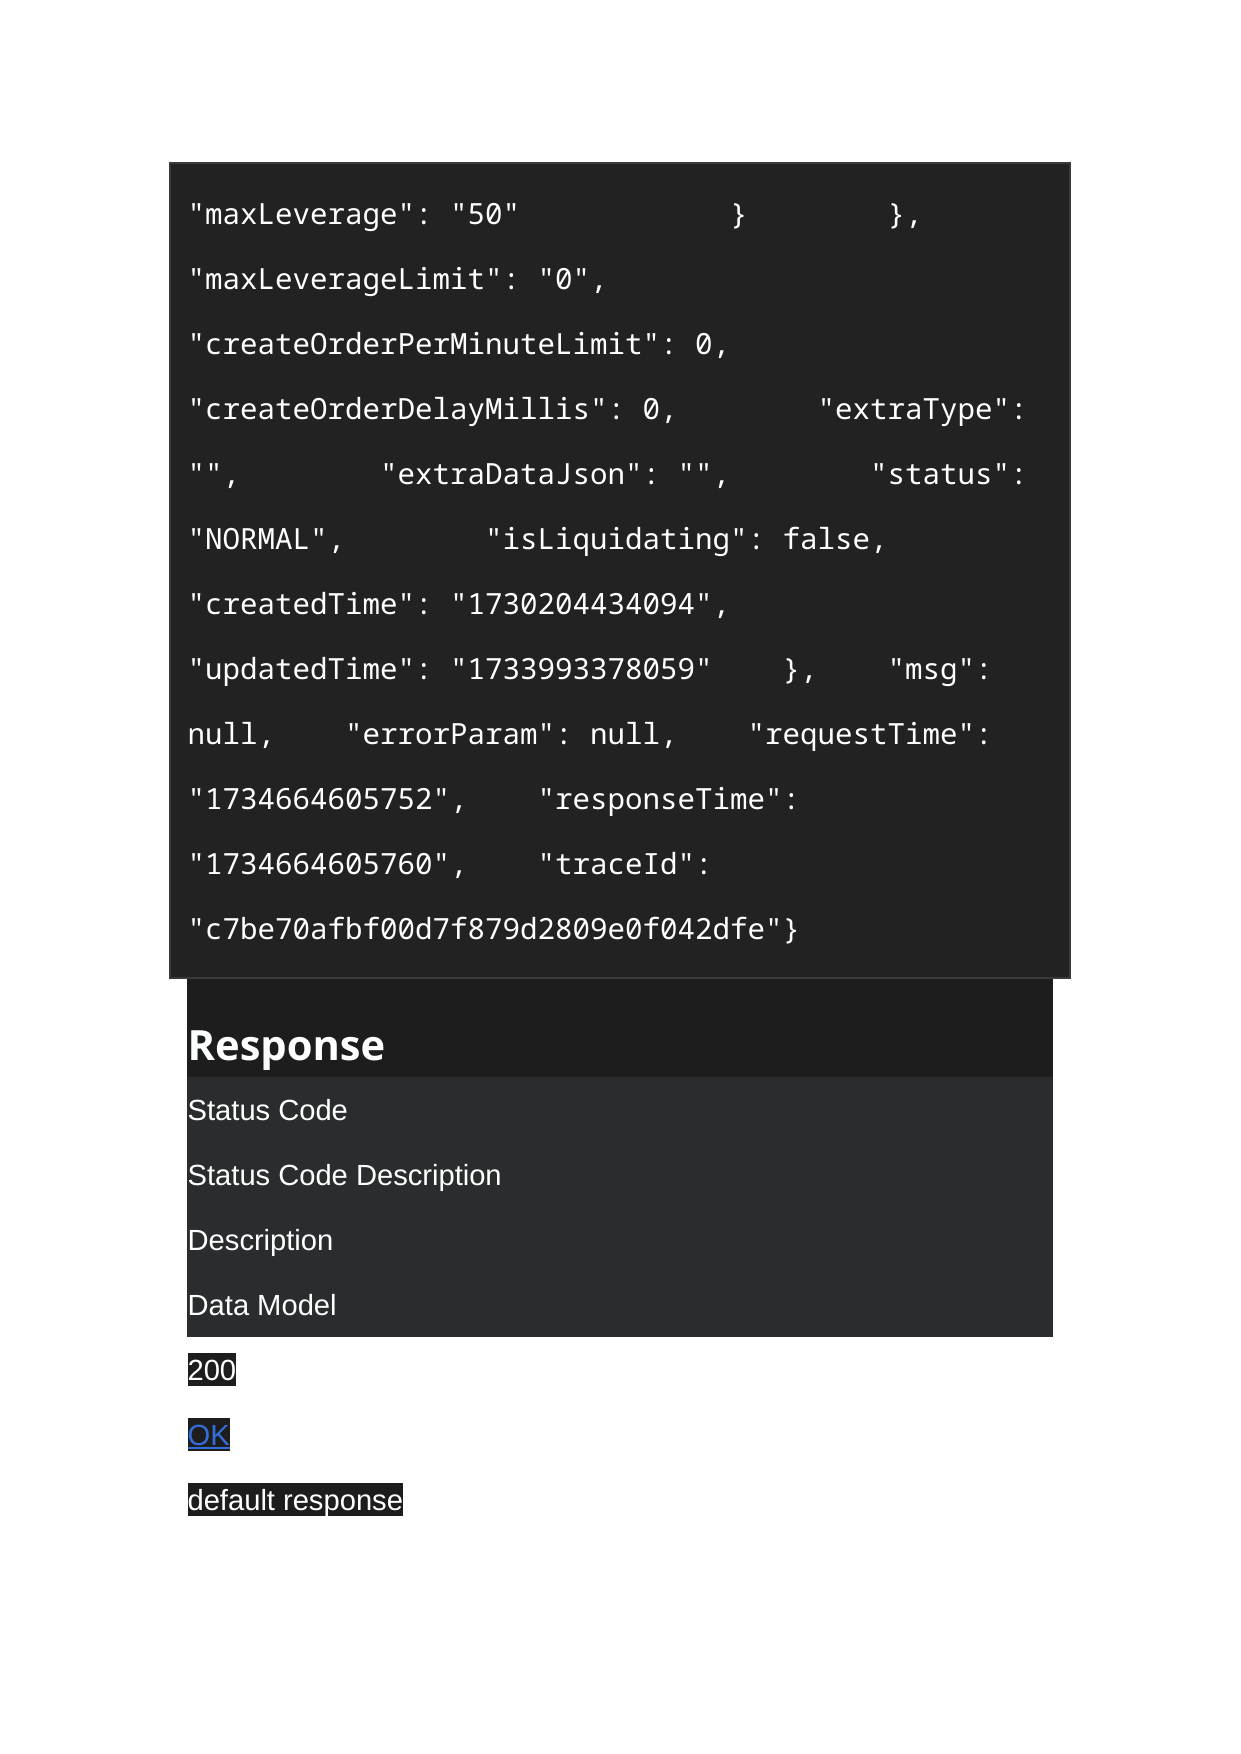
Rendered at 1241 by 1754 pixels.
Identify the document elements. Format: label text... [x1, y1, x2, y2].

text 200 [187, 1337, 1053, 1402]
text Data Model [187, 1272, 1053, 1337]
text default response [187, 1467, 1053, 1532]
text Status Code [187, 1077, 1053, 1142]
text Status Code Description [187, 1142, 1053, 1207]
text Response [187, 1012, 1053, 1077]
text Description [187, 1207, 1053, 1272]
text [171, 164, 1069, 977]
text OK [187, 1402, 1053, 1467]
